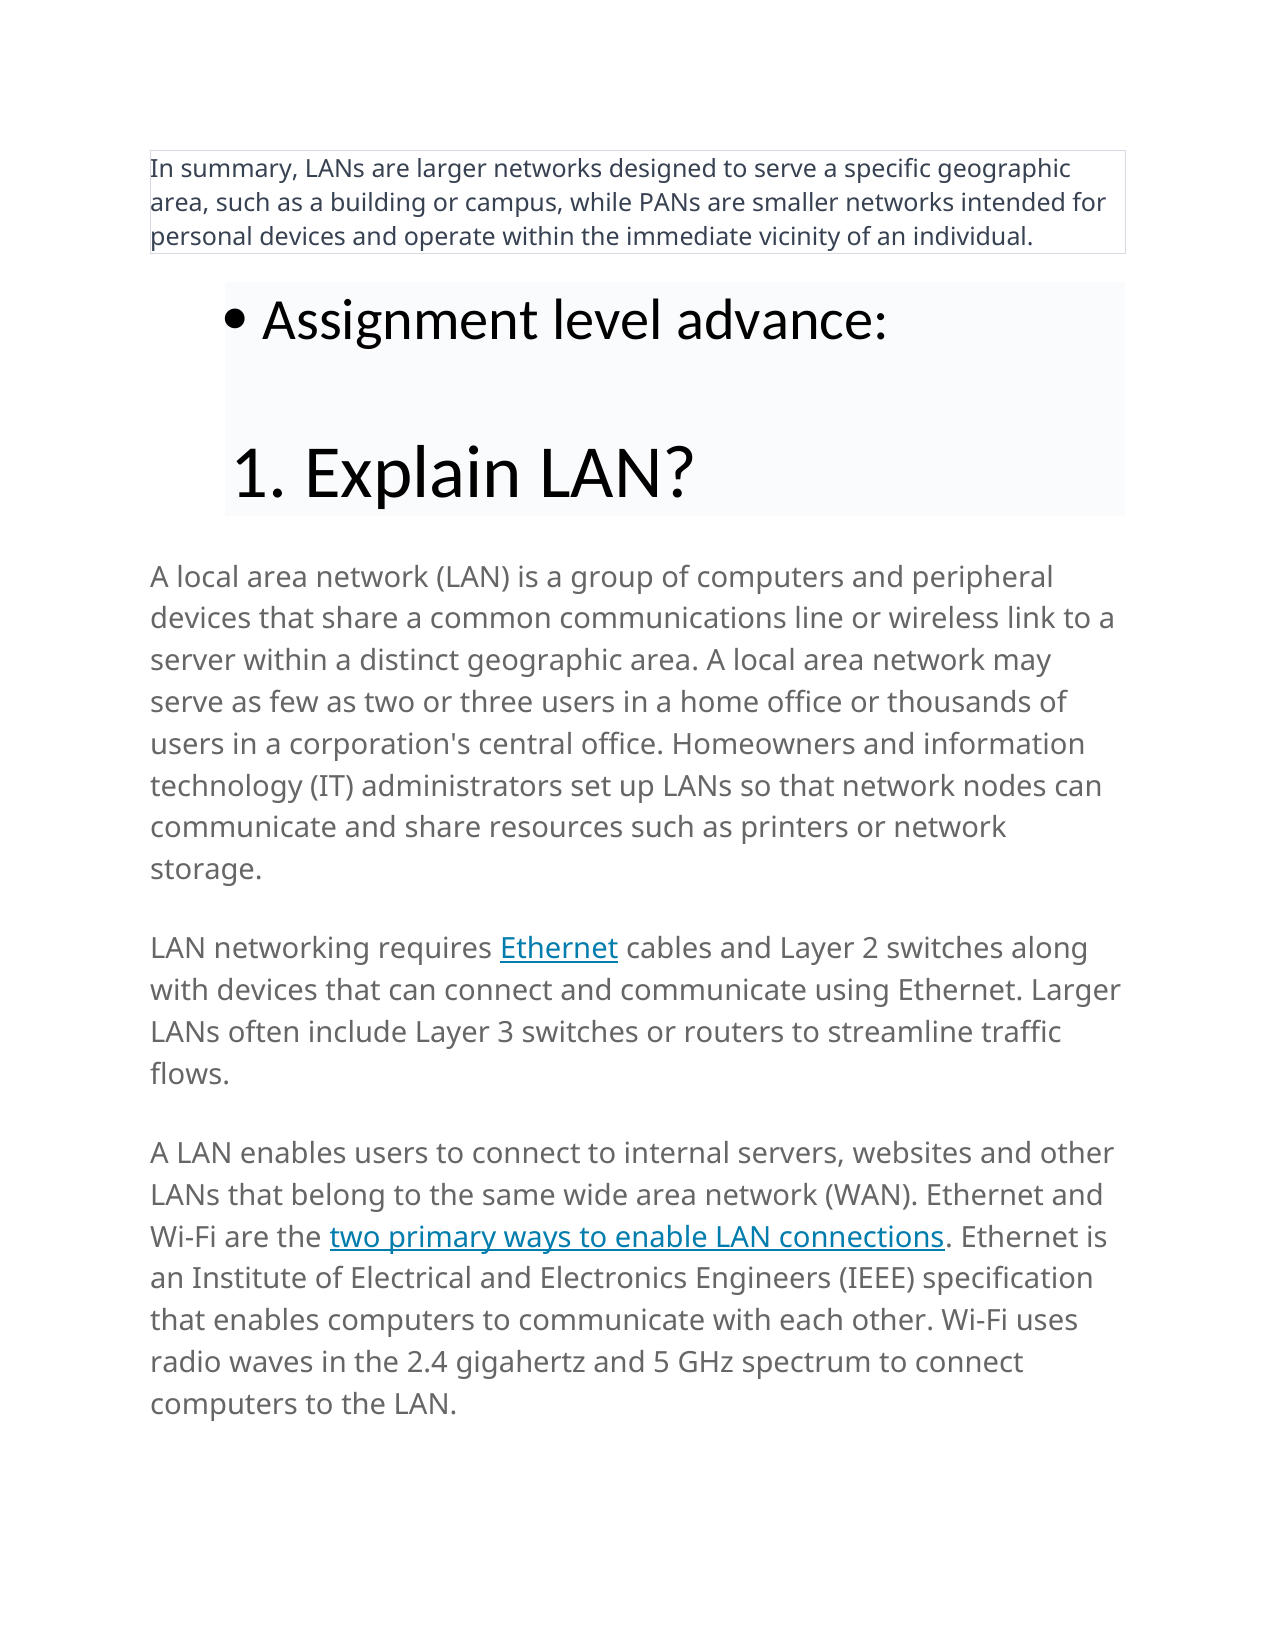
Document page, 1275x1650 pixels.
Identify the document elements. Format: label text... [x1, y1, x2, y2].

list 1. Explain LAN? [225, 425, 1125, 516]
list Assignment level advance: [225, 282, 1125, 354]
text LAN networking requires Ethernet cables and Layer 2 switches along with devices that can connect and communicate using Ethernet. Larger LANs often include Layer 3 switches or routers to streamline traffic flows. [150, 926, 1125, 1093]
text In summary, LANs are larger networks designed to serve a specific geographic area, such as a building or campus, while PANs are smaller networks intended for personal devices and operate within the immediate vicinity of an individual. [151, 151, 1125, 253]
text A LAN enables users to connect to internal servers, websites and other LANs that belong to the same wide area network (WAN). Ethernet and Wi-Fi are the two primary ways to enable LAN connections. Ethernet is an Institute of Electrical and Electronics Engineers (IEEE) specification that enables computers to communicate with each other. Wi-Fi uses radio waves in the 2.4 gigahertz and 5 GHz spectrum to connect computers to the LAN. [150, 1130, 1125, 1423]
text A local area network (LAN) is a group of computers and peripheral devices that share a common communications line or wireless link to a server within a distinct geographic area. A local area network may serve as few as two or three users in a home office or thousands of users in a corporation's central office. Homeowners and information technology (IT) administrators set up LANs so that network nodes can communicate and share resources such as printers or network storage. [150, 554, 1125, 888]
